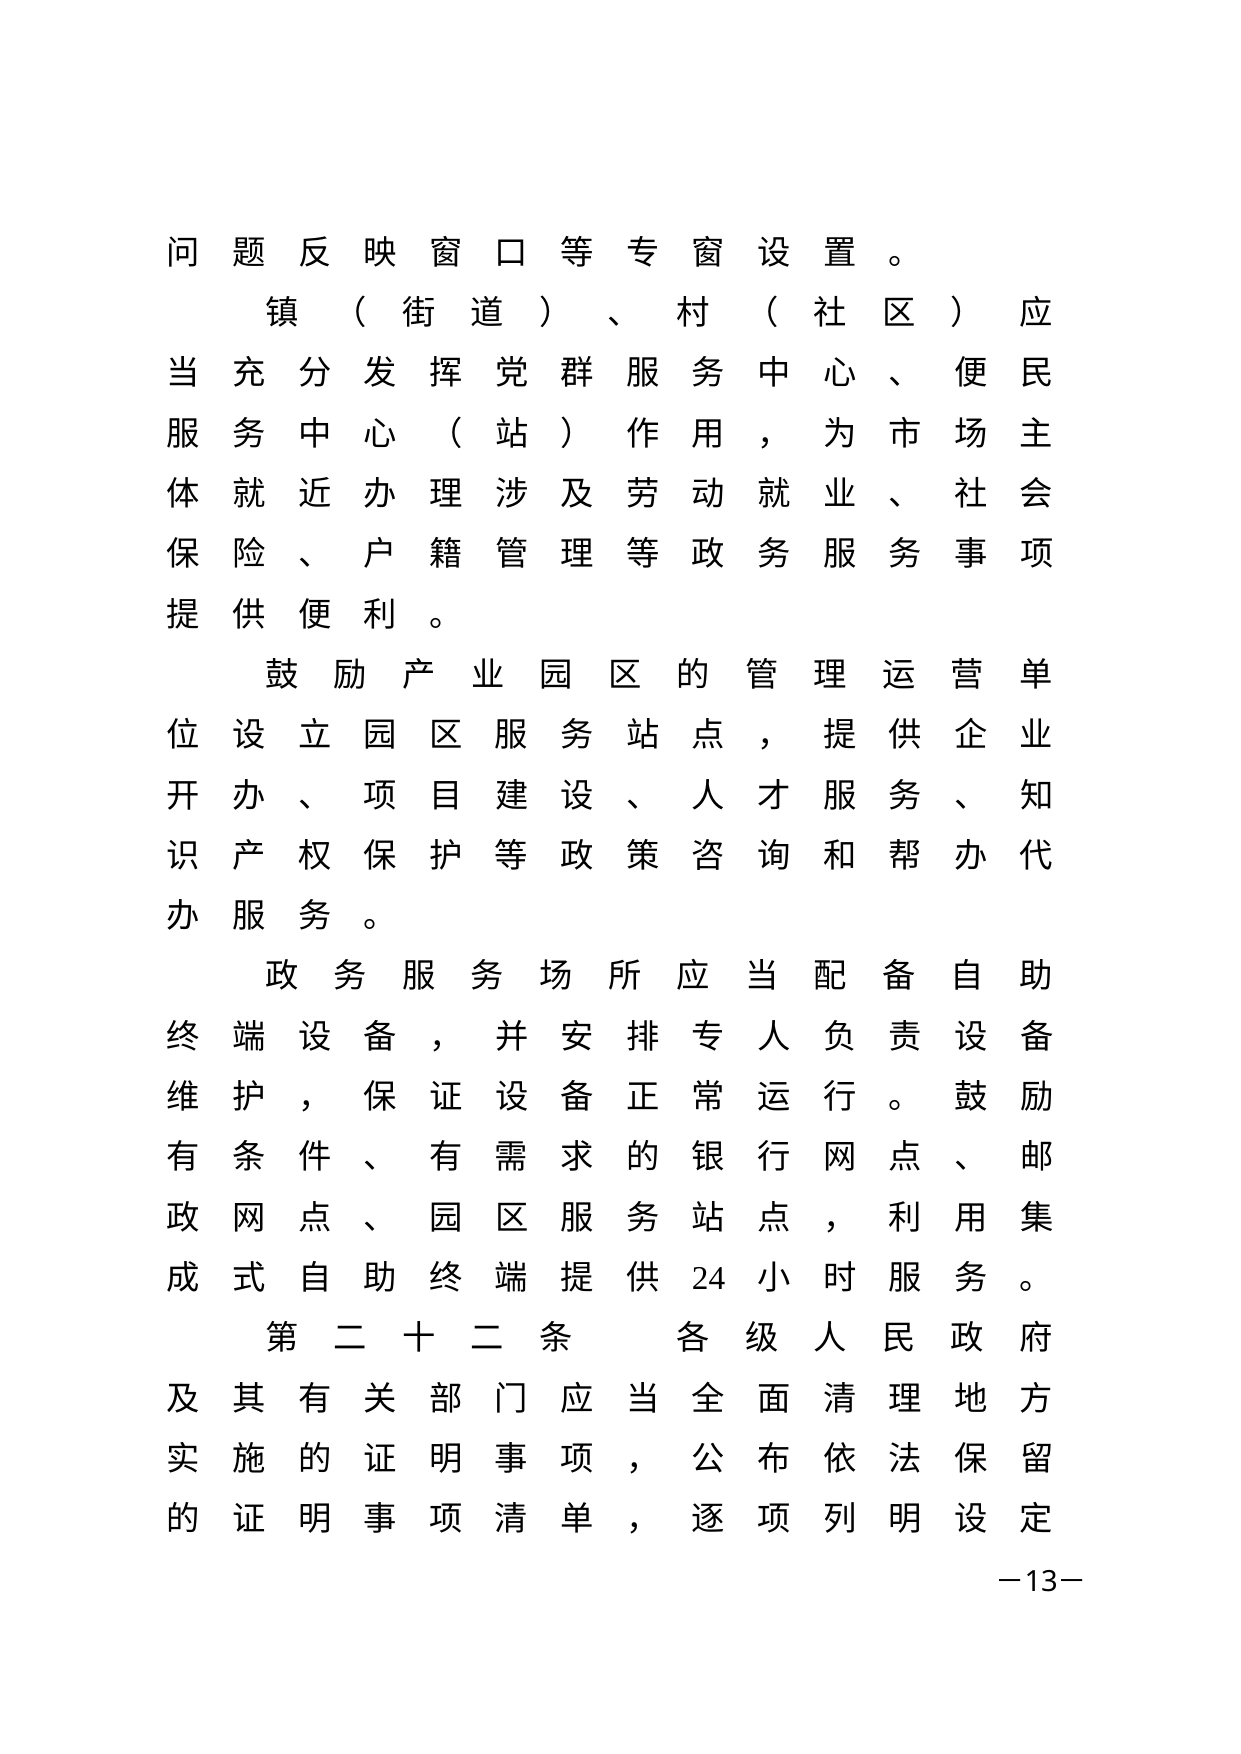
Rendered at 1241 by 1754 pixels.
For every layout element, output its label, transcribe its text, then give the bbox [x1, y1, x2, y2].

text 政务服务场所应当配备自助终端设备，并安排专人负责设备维护，保证设备正常运行。鼓励有条件、有需求的银行网点、邮政网点、园区服务站点，利用集成式自助终端提供24小时服务。 [167, 943, 1085, 1305]
text 第二十二条 各级人民政府及其有关部门应当全面清理地方实施的证明事项，公布依法保留的证明事项清单，逐项列明设定依据、开具单位、索要单位、办事指南等。清单之外，政府部门、公用企事业单位和服务机构不得索要证明。 [167, 1305, 1085, 1546]
text 鼓励产业园区的管理运营单位设立园区服务站点，提供企业开办、项目建设、人才服务、知识产权保护等政策咨询和帮办代办服务。 [167, 642, 1085, 943]
text 镇（街道）、村（社区）应当充分发挥党群服务中心、便民服务中心（站）作用，为市场主体就近办理涉及劳动就业、社会保险、户籍管理等政务服务事项提供便利。 [167, 280, 1085, 642]
text 第二十一条 市、县（市、区）政务服务中心应当合理设置无差别或者分领域综合办事窗口，实现一窗受理、综合服务。完善综合咨询、帮办代办、跨域通办、问题反映窗口等专窗设置。 [167, 219, 1085, 280]
